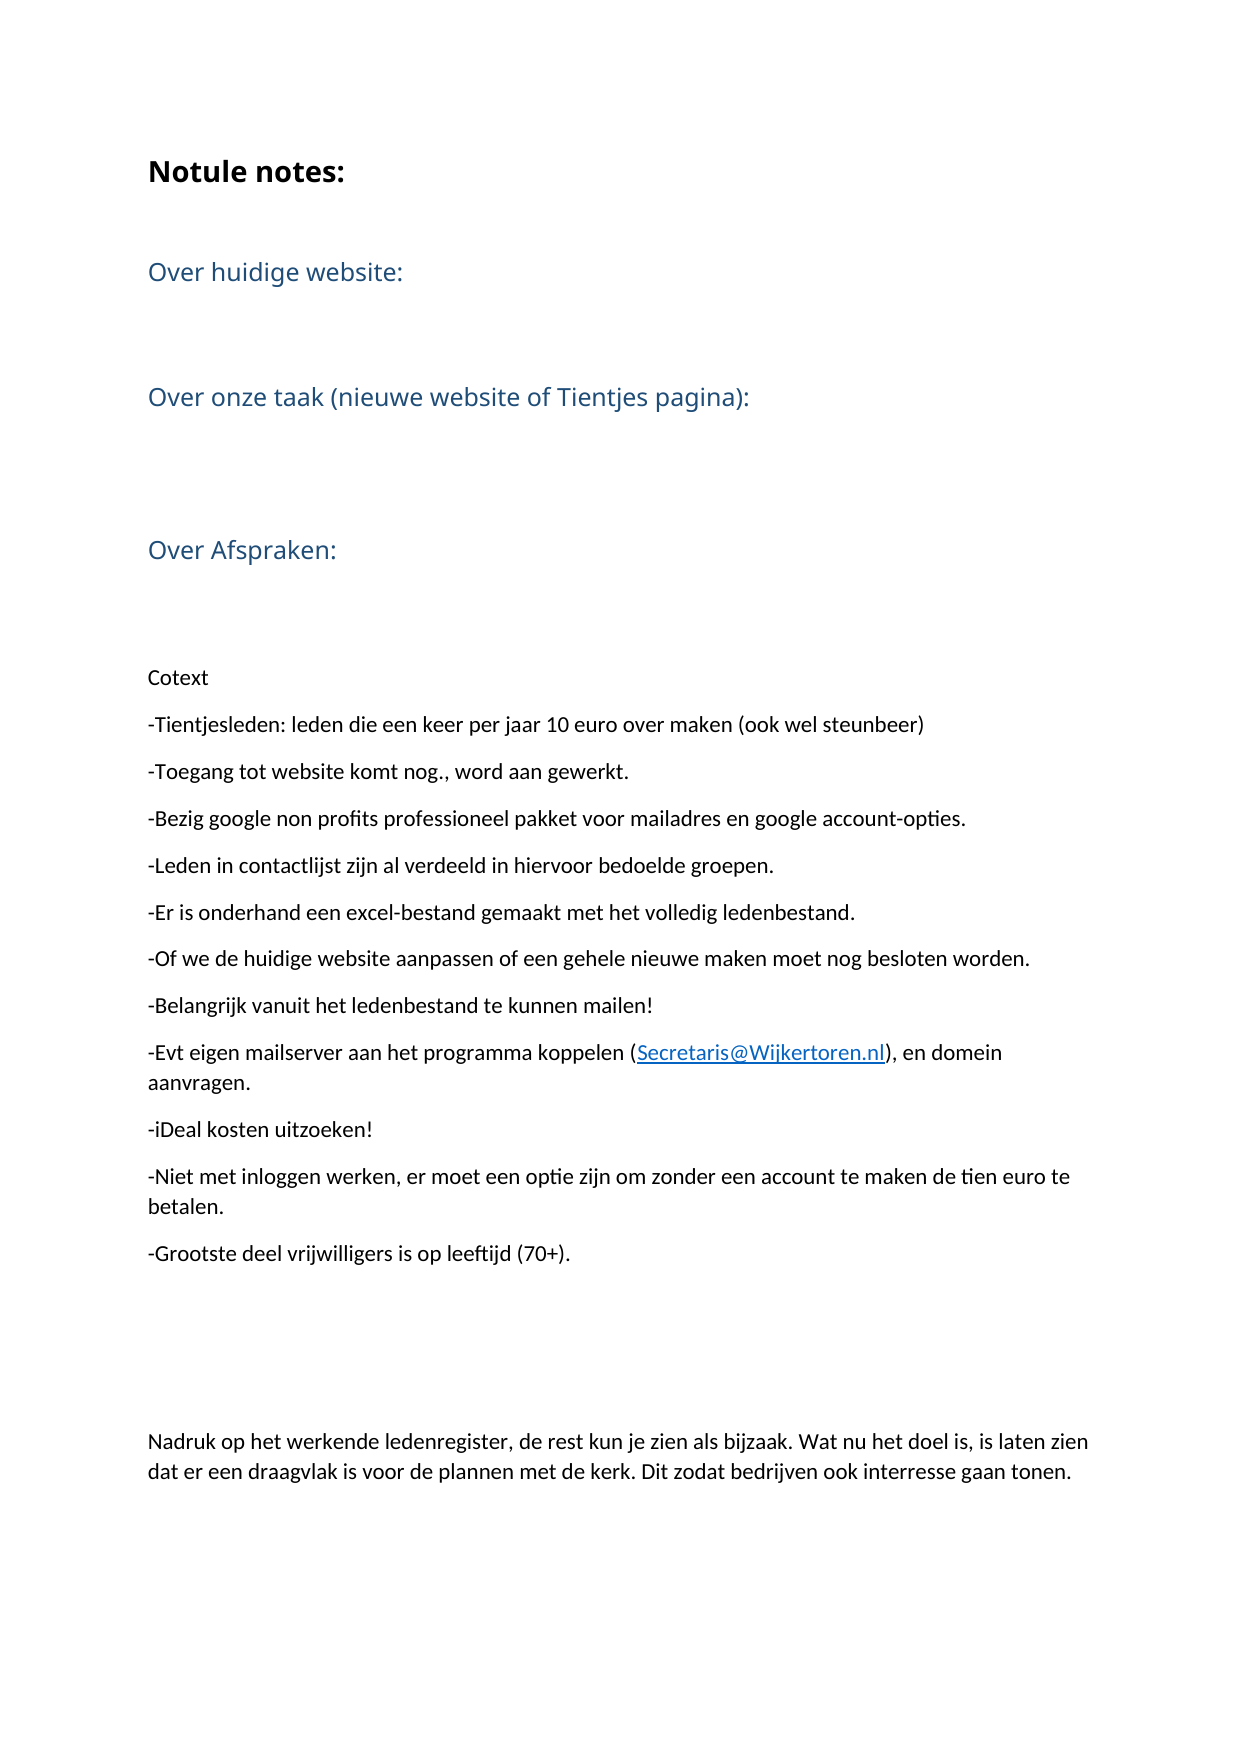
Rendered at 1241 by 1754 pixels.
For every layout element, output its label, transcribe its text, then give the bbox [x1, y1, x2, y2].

text -Leden in contactlijst zijn al verdeeld in hiervoor bedoelde groepen. [148, 851, 1093, 879]
subtitle Over huidige website: [148, 255, 1093, 289]
text Nadruk op het werkende ledenregister, de rest kun je zien als bijzaak. Wat nu het doel is, is laten zien dat er een draagvlak is voor de plannen met de kerk. Dit zodat bedrijven ook interresse gaan tonen. [148, 1427, 1093, 1485]
text -Belangrijk vanuit het ledenbestand te kunnen mailen! [148, 991, 1093, 1019]
text -iDeal kosten uitzoeken! [148, 1115, 1093, 1143]
text -Of we de huidige website aanpassen of een gehele nieuwe maken moet nog besloten worden. [148, 944, 1093, 973]
text -Grootste deel vrijwilligers is op leeftijd (70+). [148, 1239, 1093, 1267]
subtitle Notule notes: [148, 152, 1093, 191]
text -Tientjesleden: leden die een keer per jaar 10 euro over maken (ook wel steunbeer) [148, 710, 1093, 738]
text Cotext [148, 663, 1093, 691]
text -Bezig google non profits professioneel pakket voor mailadres en google account-opties. [148, 804, 1093, 832]
text -Evt eigen mailserver aan het programma koppelen (Secretaris@Wijkertoren.nl), en domein aanvragen. [148, 1038, 1093, 1097]
text -Niet met inloggen werken, er moet een optie zijn om zonder een account te maken de tien euro te betalen. [148, 1162, 1093, 1221]
text -Toegang tot website komt nog., word aan gewerkt. [148, 757, 1093, 785]
text -Er is onderhand een excel-bestand gemaakt met het volledig ledenbestand. [148, 898, 1093, 926]
subtitle Over onze taak (nieuwe website of Tientjes pagina): [148, 380, 1093, 414]
subtitle Over Afspraken: [148, 533, 1093, 567]
